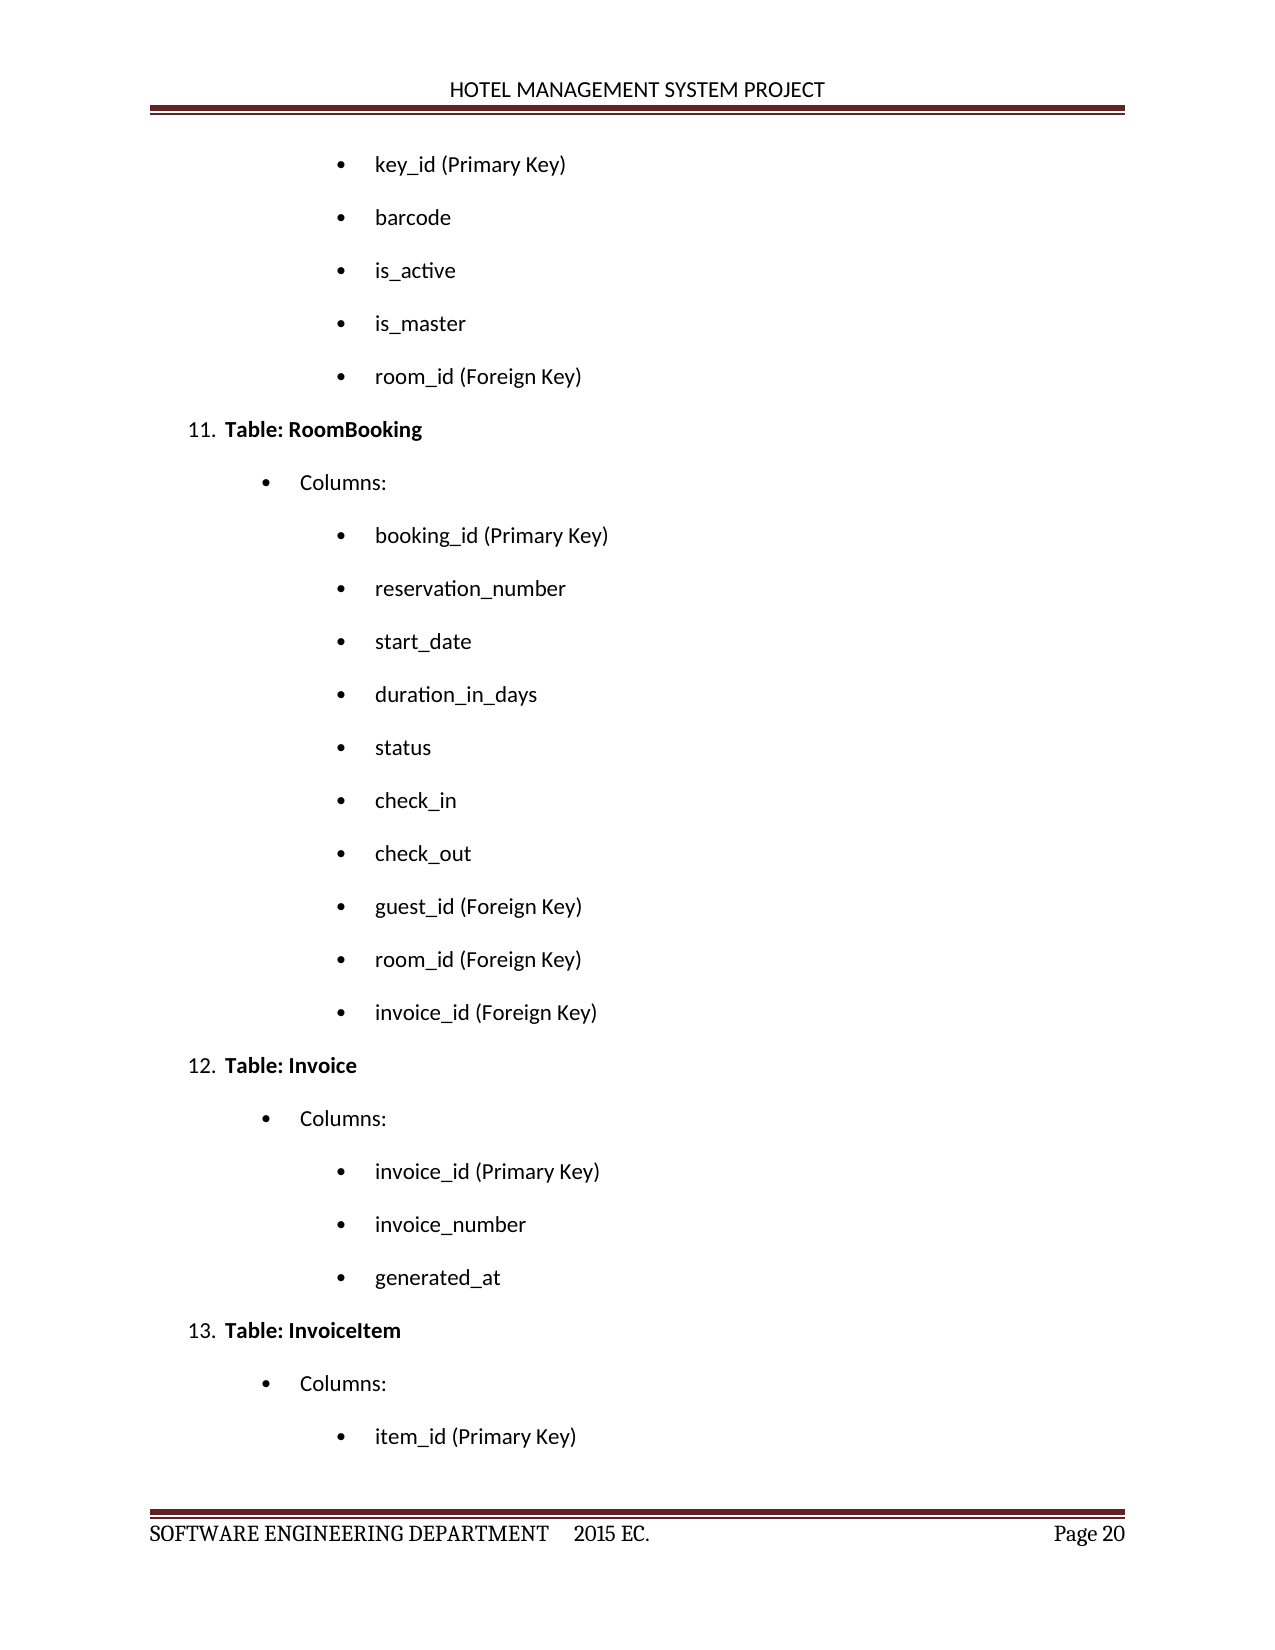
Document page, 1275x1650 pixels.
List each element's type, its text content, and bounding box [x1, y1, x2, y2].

list invoice_id (Foreign Key) [337, 998, 1125, 1026]
list room_id (Foreign Key) [337, 362, 1125, 390]
list room_id (Foreign Key) [337, 945, 1125, 973]
list item_id (Primary Key) [337, 1422, 1125, 1451]
list check_out [337, 839, 1125, 867]
list Table: InvoiceItem [187, 1316, 1125, 1344]
list check_in [337, 786, 1125, 814]
list Table: RoomBooking [187, 415, 1125, 443]
list is_active [337, 256, 1125, 284]
list status [337, 733, 1125, 761]
list Table: Invoice [187, 1051, 1125, 1079]
list Columns: [262, 1104, 1125, 1132]
list key_id (Primary Key) [337, 150, 1125, 178]
list guest_id (Foreign Key) [337, 892, 1125, 920]
list duration_in_days [337, 680, 1125, 708]
list is_master [337, 309, 1125, 337]
list generated_at [337, 1263, 1125, 1291]
list invoice_id (Primary Key) [337, 1157, 1125, 1185]
list Columns: [262, 468, 1125, 496]
list reservation_number [337, 574, 1125, 602]
list start_date [337, 627, 1125, 655]
list barcode [337, 203, 1125, 231]
list Columns: [262, 1369, 1125, 1397]
list invoice_number [337, 1210, 1125, 1238]
list booking_id (Primary Key) [337, 521, 1125, 549]
